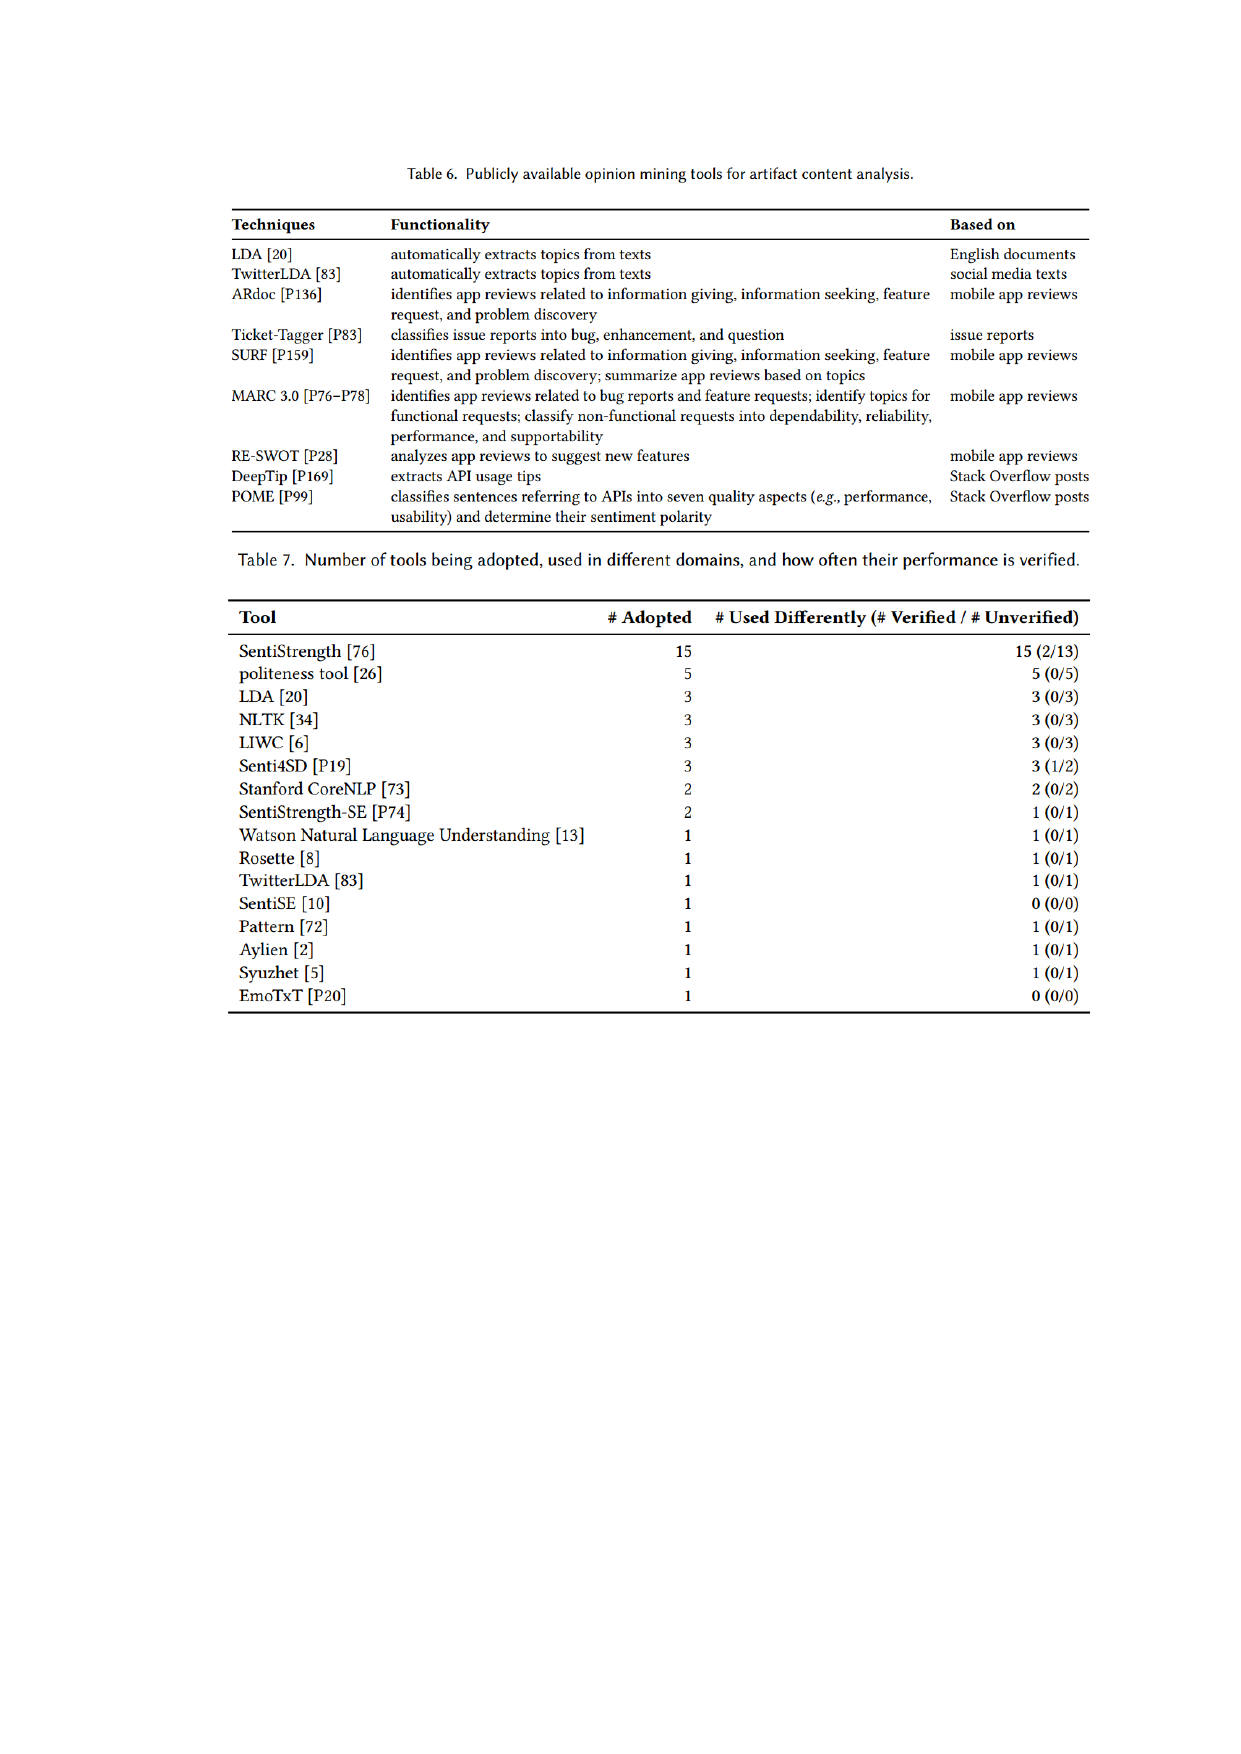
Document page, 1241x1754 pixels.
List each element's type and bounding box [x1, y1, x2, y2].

picture [225, 552, 1091, 1015]
picture [225, 162, 1091, 533]
